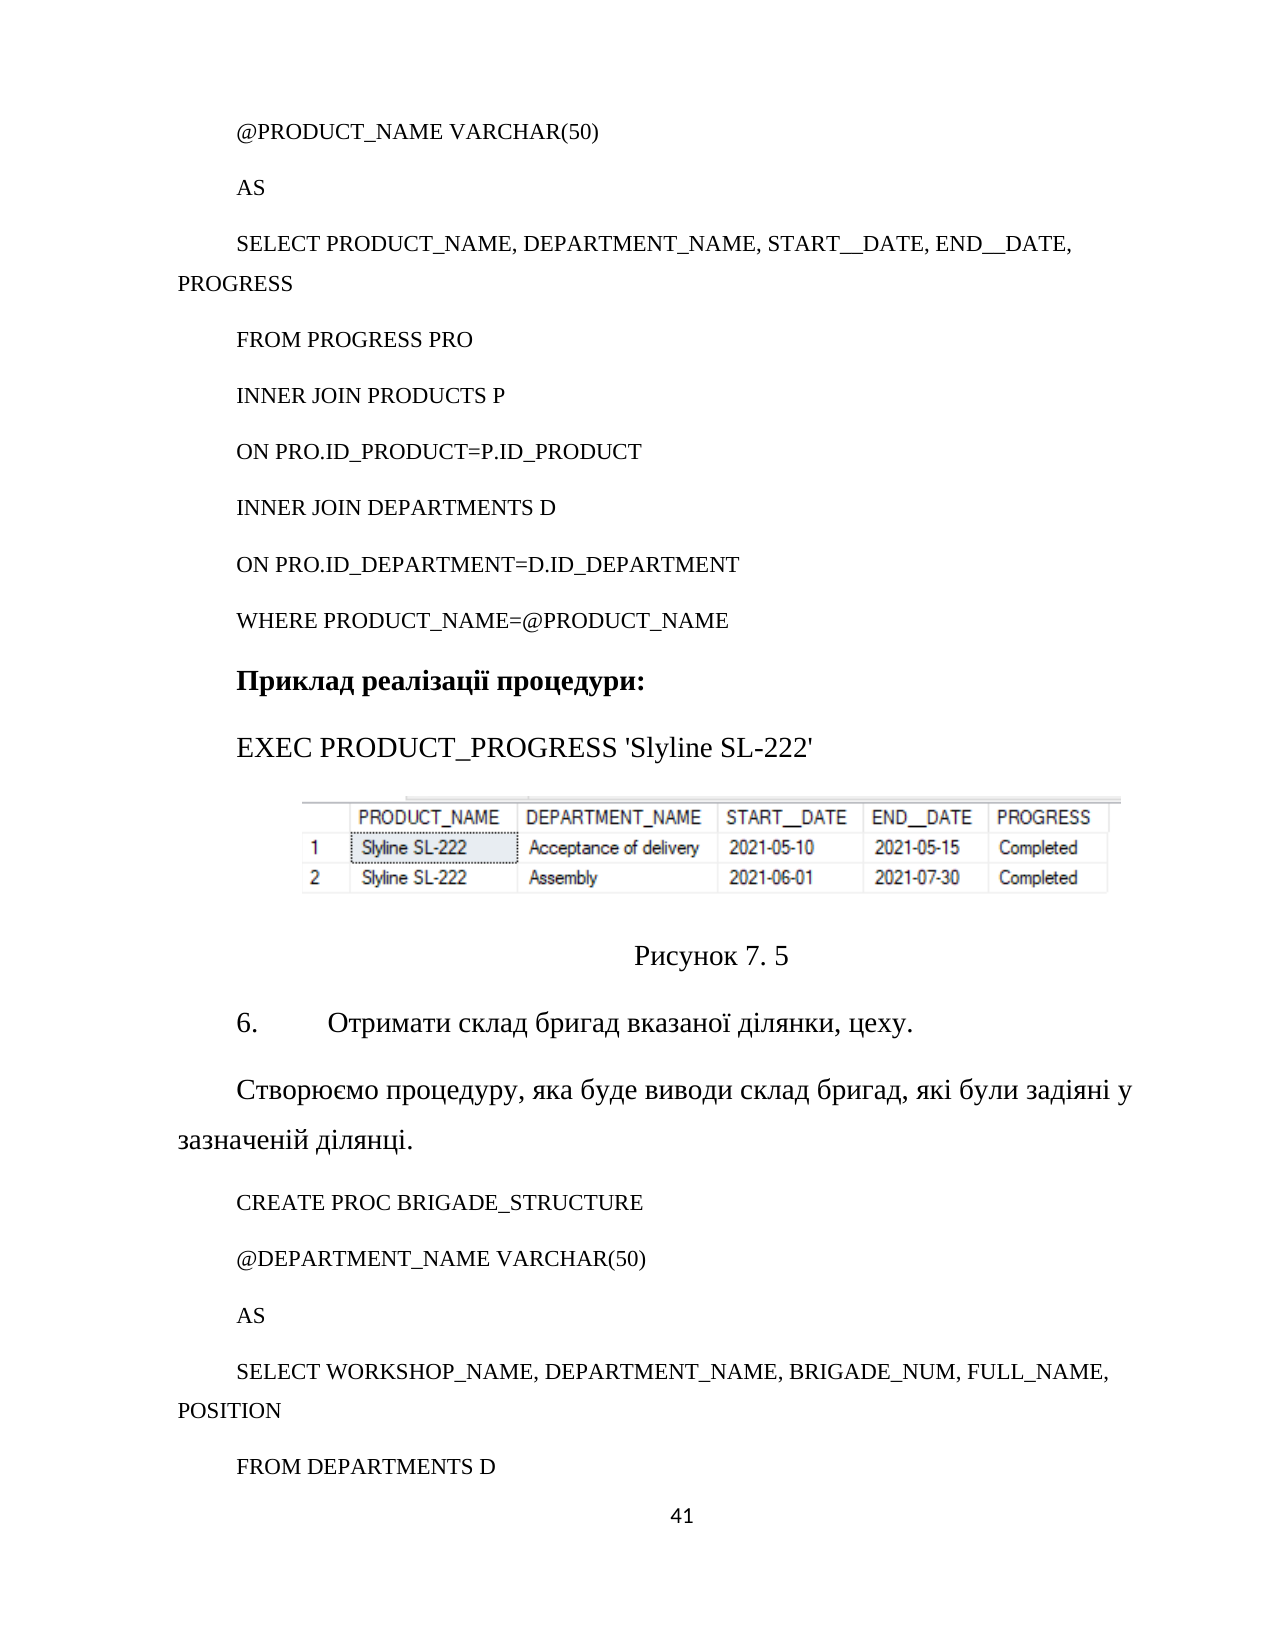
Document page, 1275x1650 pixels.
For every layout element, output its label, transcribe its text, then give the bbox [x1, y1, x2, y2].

text ON PRO.ID_PRODUCT=P.ID_PRODUCT [177, 438, 1186, 465]
text Рисунок 7. 5 [177, 938, 1186, 972]
text Приклад реалізації процедури: [177, 663, 1186, 696]
text EXEC PRODUCT_PROGRESS 'Slyline SL-222' [177, 730, 1186, 763]
text FROM PROGRESS PRO [177, 326, 1186, 352]
text WHERE PRODUCT_NAME=@PRODUCT_NAME [177, 607, 1186, 633]
text AS [177, 1302, 1186, 1328]
text @PRODUCT_NAME VARCHAR(50) [177, 118, 1186, 144]
text FROM DEPARTMENTS D [177, 1453, 1186, 1480]
text AS [177, 174, 1186, 201]
picture [302, 796, 1121, 905]
text SELECT WORKSHOP_NAME, DEPARTMENT_NAME, BRIGADE_NUM, FULL_NAME, POSITION [177, 1358, 1186, 1424]
text @DEPARTMENT_NAME VARCHAR(50) [177, 1246, 1186, 1272]
text CREATE PROC BRIGADE_STRUCTURE [177, 1189, 1186, 1216]
text ON PRO.ID_DEPARTMENT=D.ID_DEPARTMENT [177, 551, 1186, 577]
text 6. Отримати склад бригад вказаної ділянки, цеху. [177, 1005, 1186, 1039]
text Створюємо процедуру, яка буде виводи склад бригад, які були задіяні у зазначеній ділянці. [177, 1072, 1186, 1156]
text SELECT PRODUCT_NAME, DEPARTMENT_NAME, START__DATE, END__DATE, PROGRESS [177, 230, 1186, 296]
text INNER JOIN DEPARTMENTS D [177, 494, 1186, 521]
text INNER JOIN PRODUCTS P [177, 382, 1186, 408]
